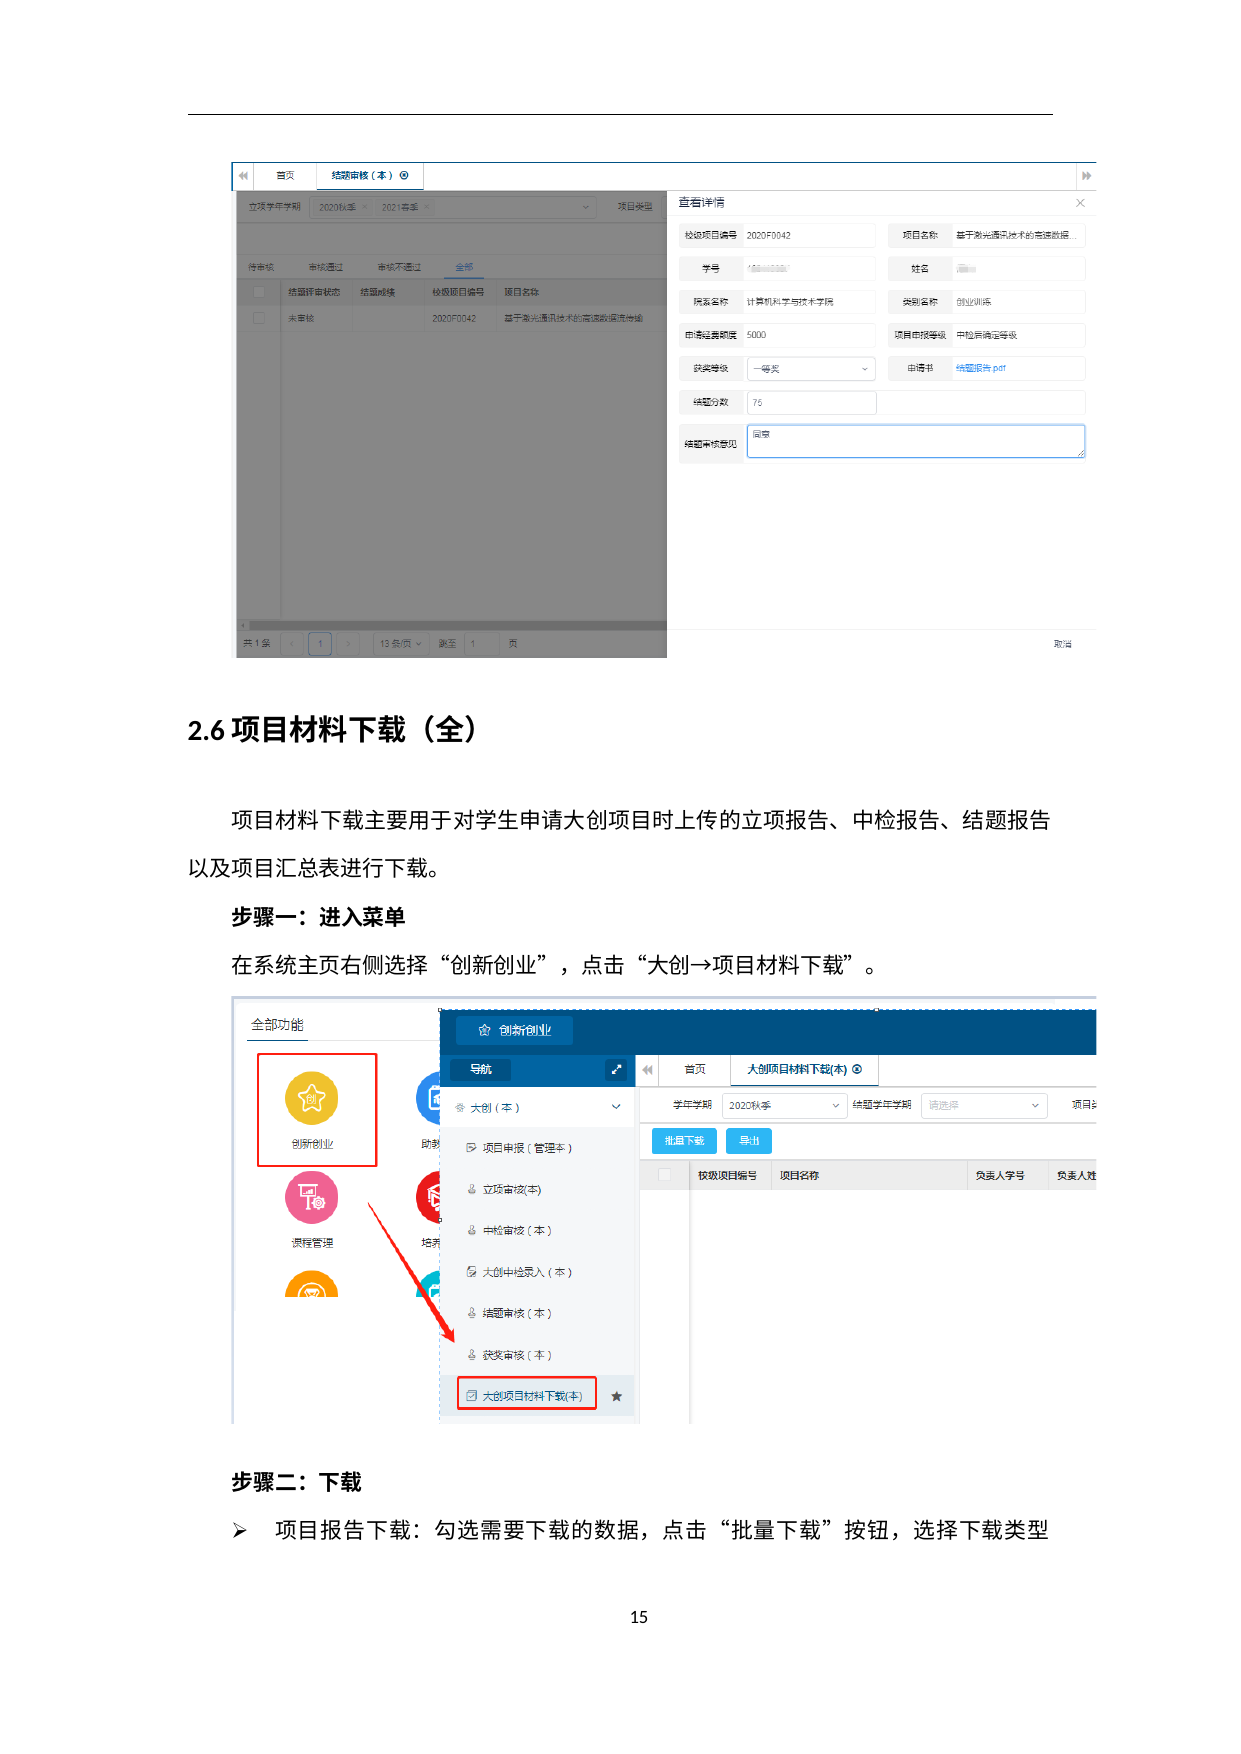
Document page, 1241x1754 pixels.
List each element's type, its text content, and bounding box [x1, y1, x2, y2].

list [231, 1513, 1053, 1545]
subtitle 项目材料下载（全） [187, 695, 1053, 760]
text 在系统主页右侧选择“创新创业”，点击“大创→项目材料下载”。 [187, 948, 1053, 980]
text 步骤一：进入菜单 [187, 899, 1053, 932]
picture [231, 996, 1097, 1424]
picture [231, 162, 1097, 658]
text 步骤二：下载 [231, 1464, 1053, 1497]
text 项目材料下载主要用于对学生申请大创项目时上传的立项报告、中检报告、结题报告以及项目汇总表进行下载。 [187, 802, 1053, 883]
